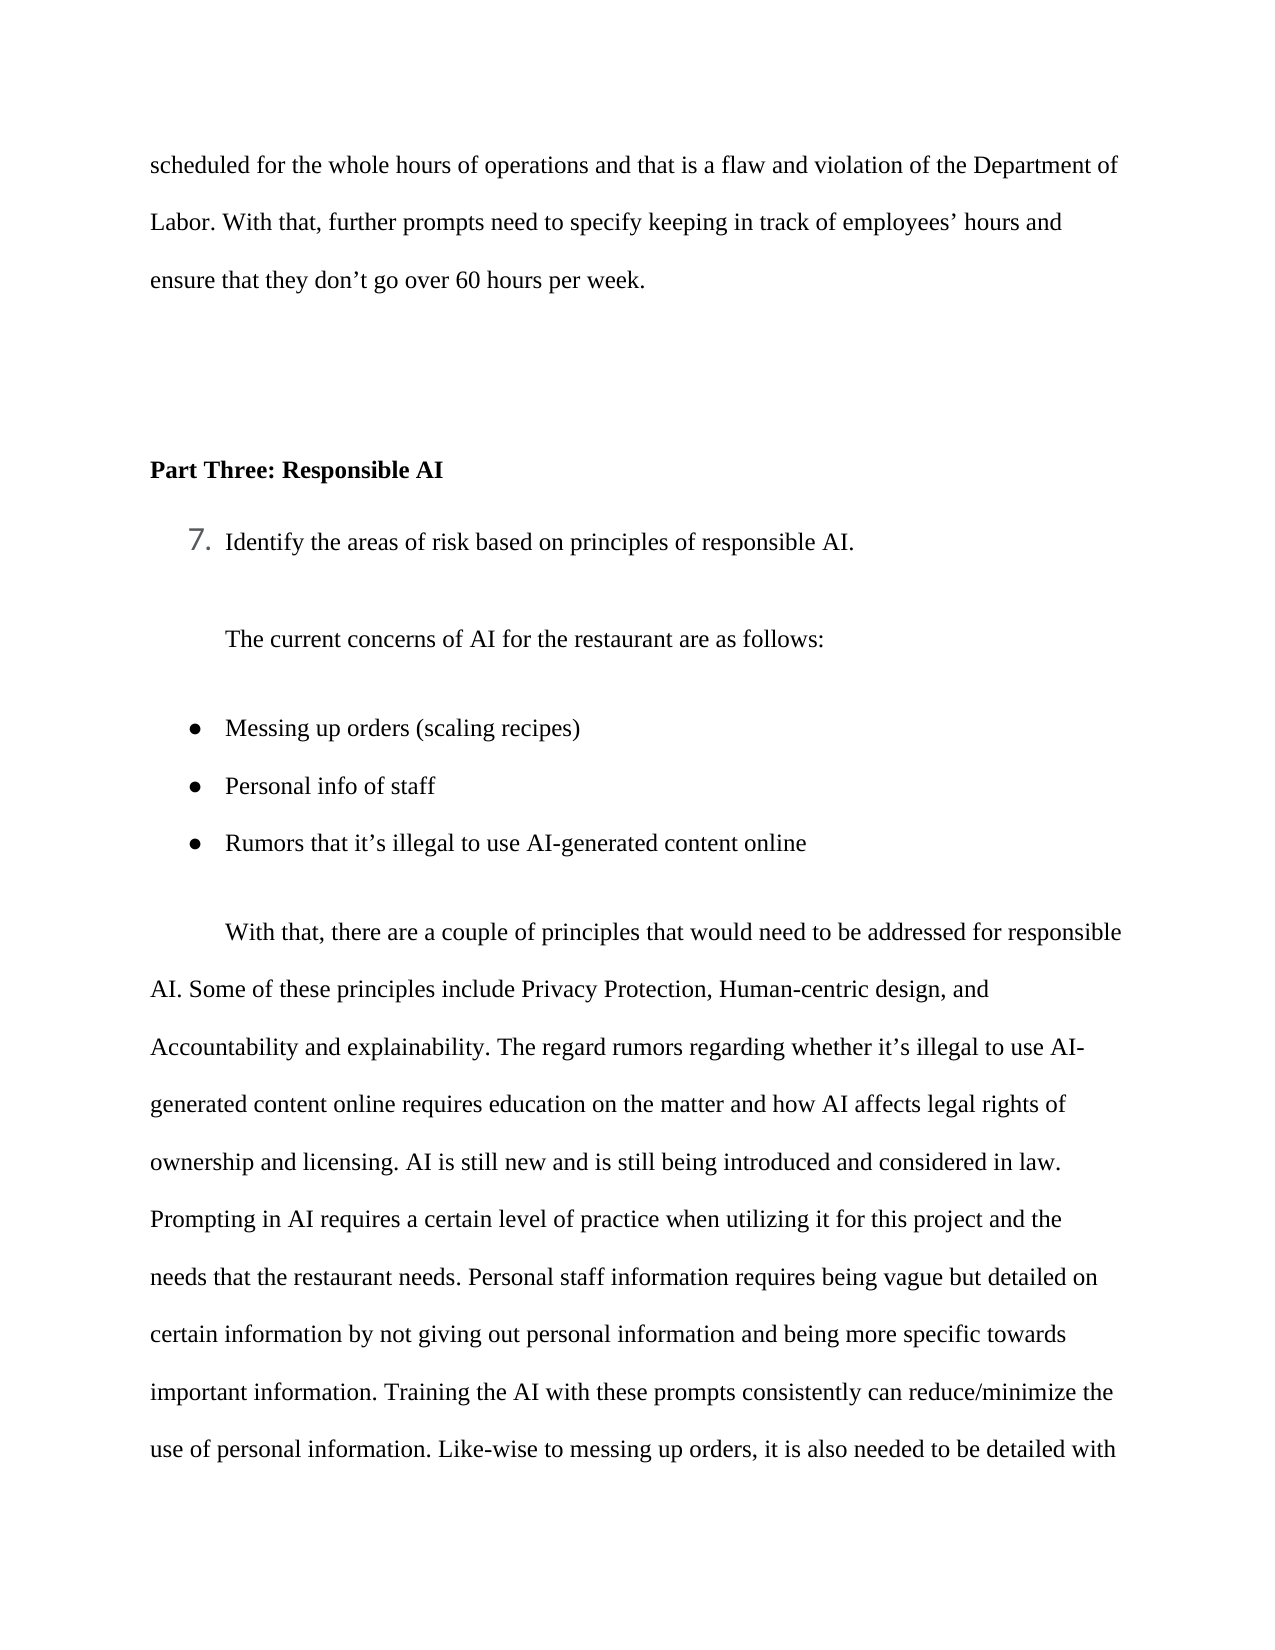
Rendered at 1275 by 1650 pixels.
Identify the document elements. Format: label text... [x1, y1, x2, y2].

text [150, 917, 1125, 1463]
text The current concerns of AI for the restaurant are as follows: [150, 624, 1125, 653]
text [150, 150, 1125, 294]
list Rumors that it’s illegal to use AI-generated content online [187, 828, 1125, 857]
subtitle Part Three: Responsible AI [150, 455, 1125, 484]
list Identify the areas of risk based on principles of responsible AI. [187, 521, 1125, 557]
list Personal info of staff [187, 771, 1125, 799]
list Messing up orders (scaling recipes) [187, 713, 1125, 742]
